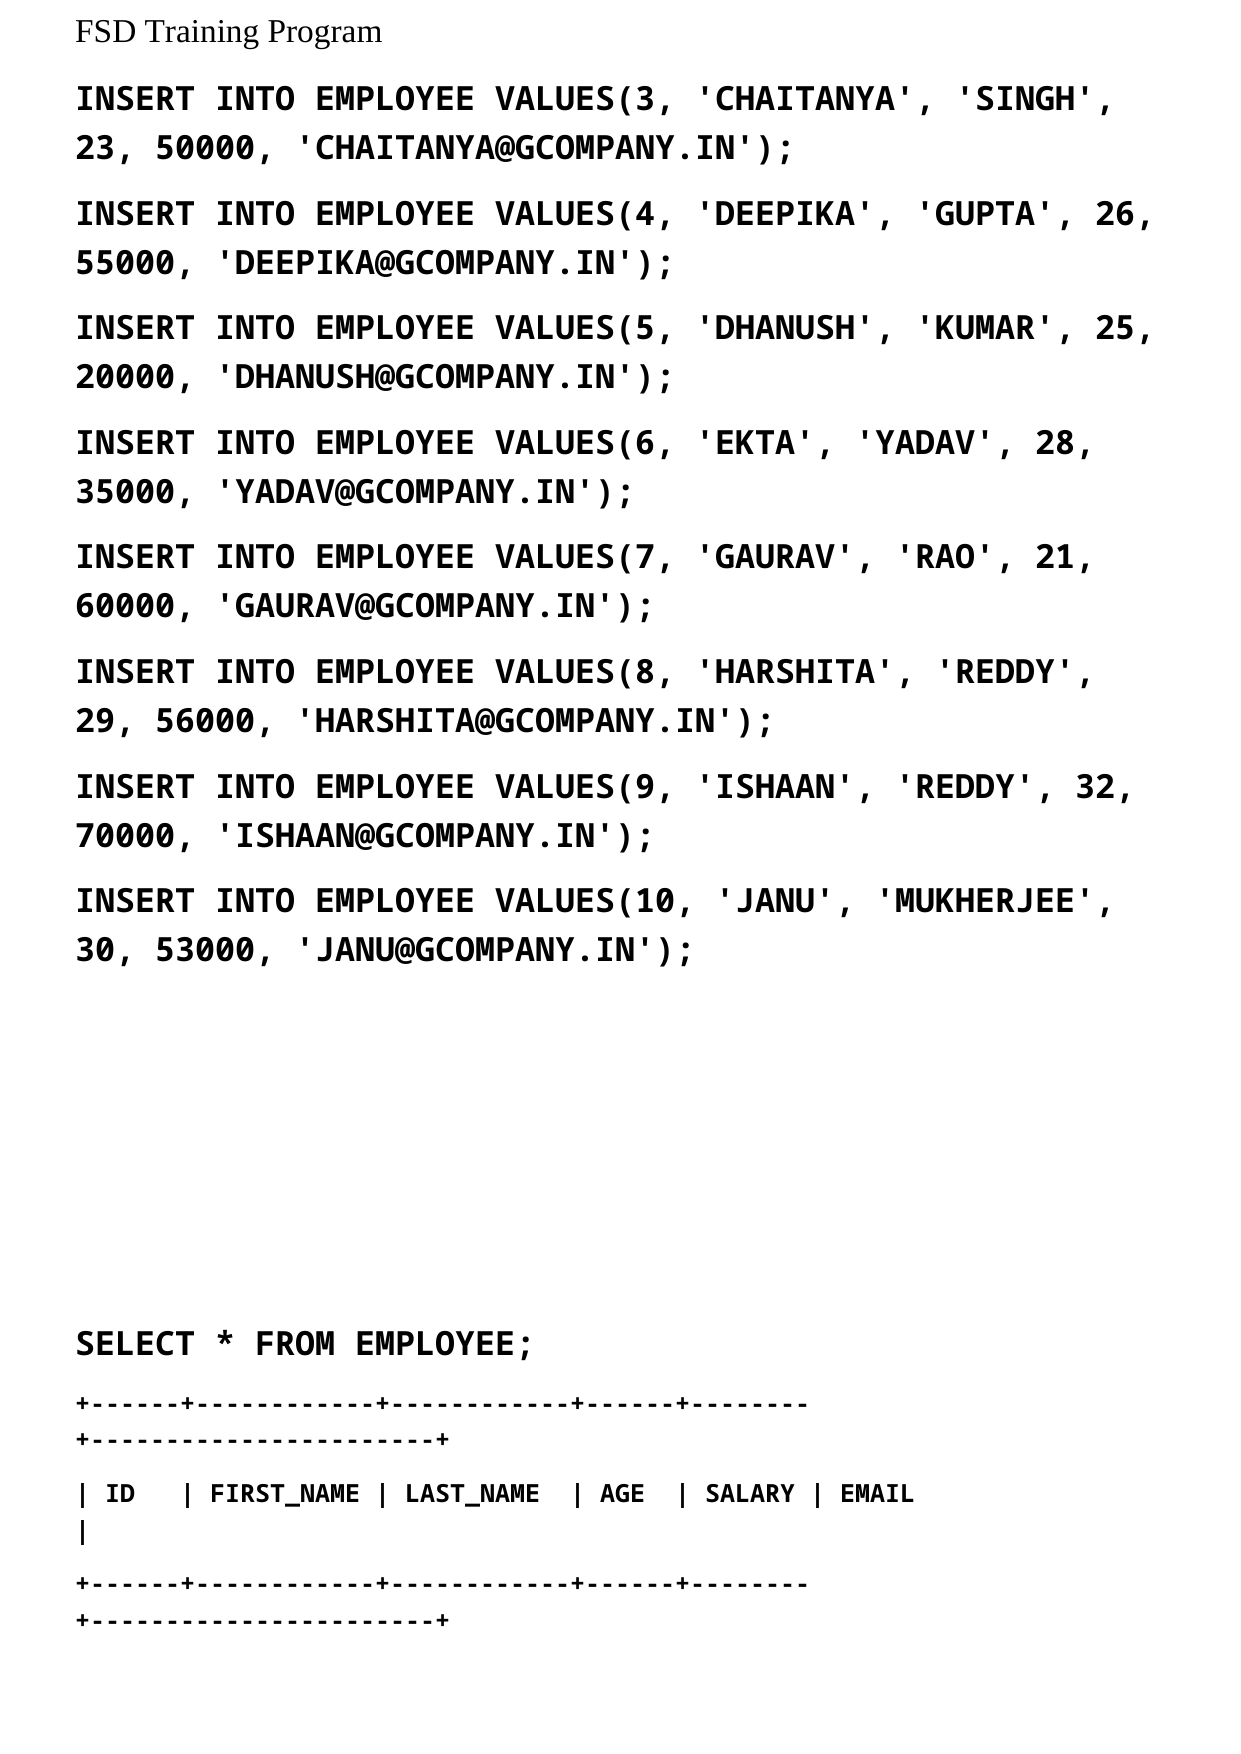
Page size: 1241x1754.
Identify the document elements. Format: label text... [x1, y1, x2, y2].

text | ID | FIRST_NAME | LAST_NAME | AGE | SALARY | EMAIL | [75, 1476, 1165, 1546]
text INSERT INTO EMPLOYEE VALUES(4, 'DEEPIKA', 'GUPTA', 26, 55000, 'DEEPIKA@GCOMPANY.IN'); [75, 189, 1165, 284]
text INSERT INTO EMPLOYEE VALUES(3, 'CHAITANYA', 'SINGH', 23, 50000, 'CHAITANYA@GCOMPANY.IN'); [75, 75, 1165, 169]
text INSERT INTO EMPLOYEE VALUES(5, 'DHANUSH', 'KUMAR', 25, 20000, 'DHANUSH@GCOMPANY.IN'); [75, 304, 1165, 398]
text SELECT * FROM EMPLOYEE; [75, 1320, 1165, 1365]
text INSERT INTO EMPLOYEE VALUES(7, 'GAURAV', 'RAO', 21, 60000, 'GAURAV@GCOMPANY.IN'); [75, 533, 1165, 628]
text INSERT INTO EMPLOYEE VALUES(10, 'JANU', 'MUKHERJEE', 30, 53000, 'JANU@GCOMPANY.IN'); [75, 877, 1165, 971]
text INSERT INTO EMPLOYEE VALUES(8, 'HARSHITA', 'REDDY', 29, 56000, 'HARSHITA@GCOMPANY.IN'); [75, 648, 1165, 742]
text +------+------------+------------+------+--------+-----------------------+ [75, 1566, 1165, 1637]
text +------+------------+------------+------+--------+-----------------------+ [75, 1385, 1165, 1456]
text INSERT INTO EMPLOYEE VALUES(6, 'EKTA', 'YADAV', 28, 35000, 'YADAV@GCOMPANY.IN'); [75, 419, 1165, 513]
text INSERT INTO EMPLOYEE VALUES(9, 'ISHAAN', 'REDDY', 32, 70000, 'ISHAAN@GCOMPANY.IN'); [75, 762, 1165, 857]
